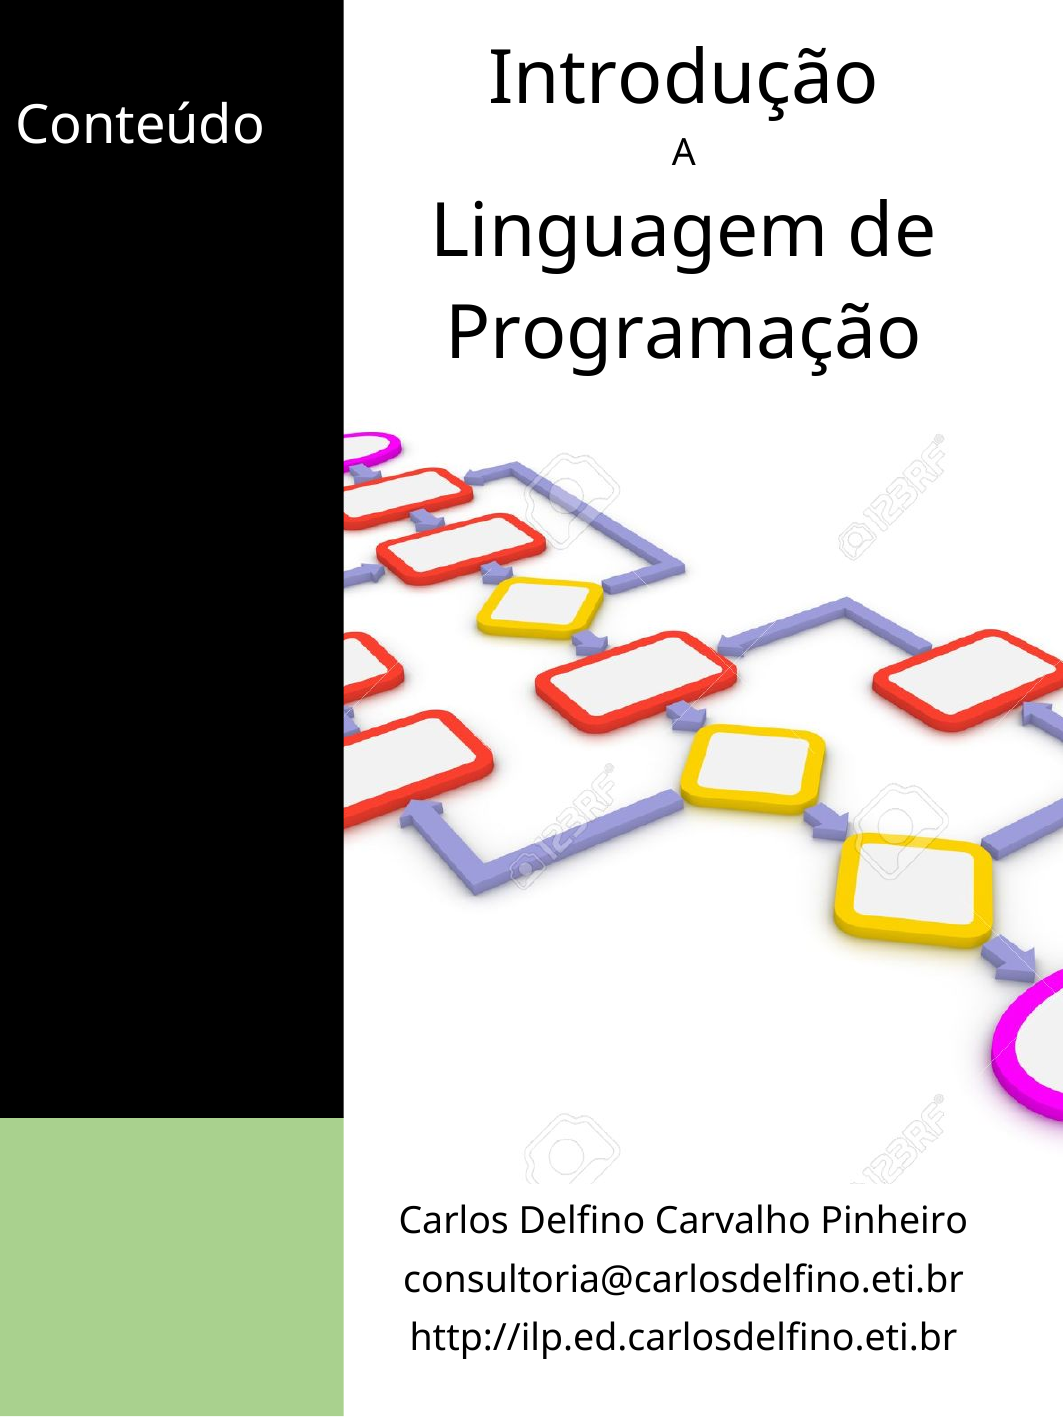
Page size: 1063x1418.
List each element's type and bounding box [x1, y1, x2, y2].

picture [344, 406, 1063, 1184]
